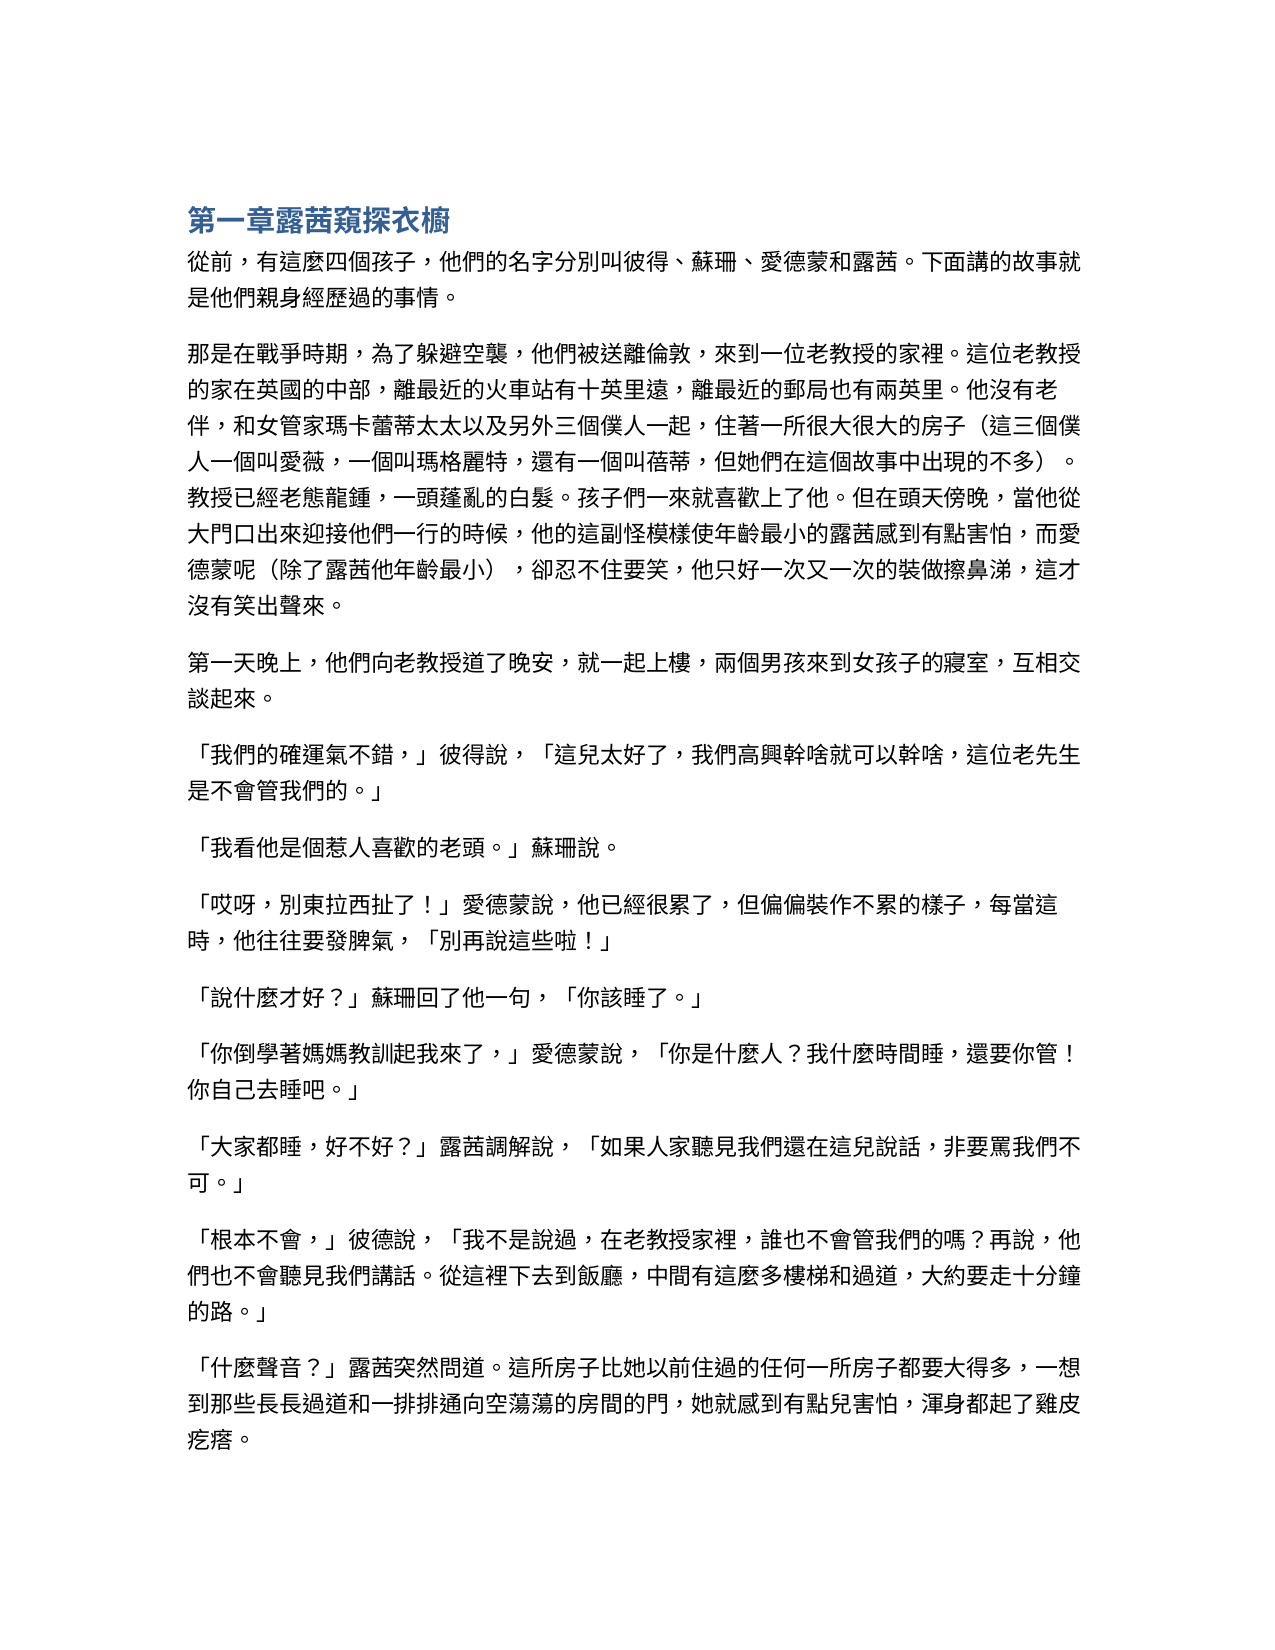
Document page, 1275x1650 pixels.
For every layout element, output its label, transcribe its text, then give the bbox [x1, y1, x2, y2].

text 「大家都睡，好不好？」露茜調解說，「如果人家聽見我們還在這兒說話，非要罵我們不可。」 [187, 1131, 1087, 1198]
text 那是在戰爭時期，為了躲避空襲，他們被送離倫敦，來到一位老教授的家裡。這位老教授的家在英國的中部，離最近的火車站有十英里遠，離最近的郵局也有兩英里。他沒有老伴，和女管家瑪卡蕾蒂太太以及另外三個僕人一起，住著一所很大很大的房子（這三個僕人一個叫愛薇，一個叫瑪格麗特，還有一個叫蓓蒂，但她們在這個故事中出現的不多）。教授已經老態龍鍾，一頭蓬亂的白髮。孩子們一來就喜歡上了他。但在頭天傍晚，當他從大門口出來迎接他們一行的時候，他的這副怪模樣使年齡最小的露茜感到有點害怕，而愛德蒙呢（除了露茜他年齡最小），卻忍不住要笑，他只好一次又一次的裝做擦鼻涕，這才沒有笑出聲來。 [187, 338, 1087, 621]
text 「你倒學著媽媽教訓起我來了，」愛德蒙說，「你是什麼人？我什麼時間睡，還要你管！你自己去睡吧。」 [187, 1038, 1087, 1106]
text 「哎呀，別東拉西扯了！」愛德蒙說，他已經很累了，但偏偏裝作不累的樣子，每當這時，他往往要發脾氣，「別再說這些啦！」 [187, 889, 1087, 956]
text 從前，有這麼四個孩子，他們的名字分別叫彼得、蘇珊、愛德蒙和露茜。下面講的故事就是他們親身經歷過的事情。 [187, 246, 1087, 313]
text 「什麼聲音？」露茜突然問道。這所房子比她以前住過的任何一所房子都要大得多，一想到那些長長過道和一排排通向空蕩蕩的房間的門，她就感到有點兒害怕，渾身都起了雞皮疙瘩。 [187, 1352, 1087, 1456]
text 「我們的確運氣不錯，」彼得說，「這兒太好了，我們高興幹啥就可以幹啥，這位老先生是不會管我們的。」 [187, 739, 1087, 807]
text 「我看他是個惹人喜歡的老頭。」蘇珊說。 [187, 832, 1087, 863]
text 「說什麼才好？」蘇珊回了他一句，「你該睡了。」 [187, 982, 1087, 1013]
subtitle 第一章露茜窺探衣櫥 [187, 200, 1087, 240]
text 「根本不會，」彼德說，「我不是說過，在老教授家裡，誰也不會管我們的嗎？再說，他們也不會聽見我們講話。從這裡下去到飯廳，中間有這麼多樓梯和過道，大約要走十分鐘的路。」 [187, 1224, 1087, 1327]
text 第一天晚上，他們向老教授道了晚安，就一起上樓，兩個男孩來到女孩子的寢室，互相交談起來。 [187, 647, 1087, 714]
